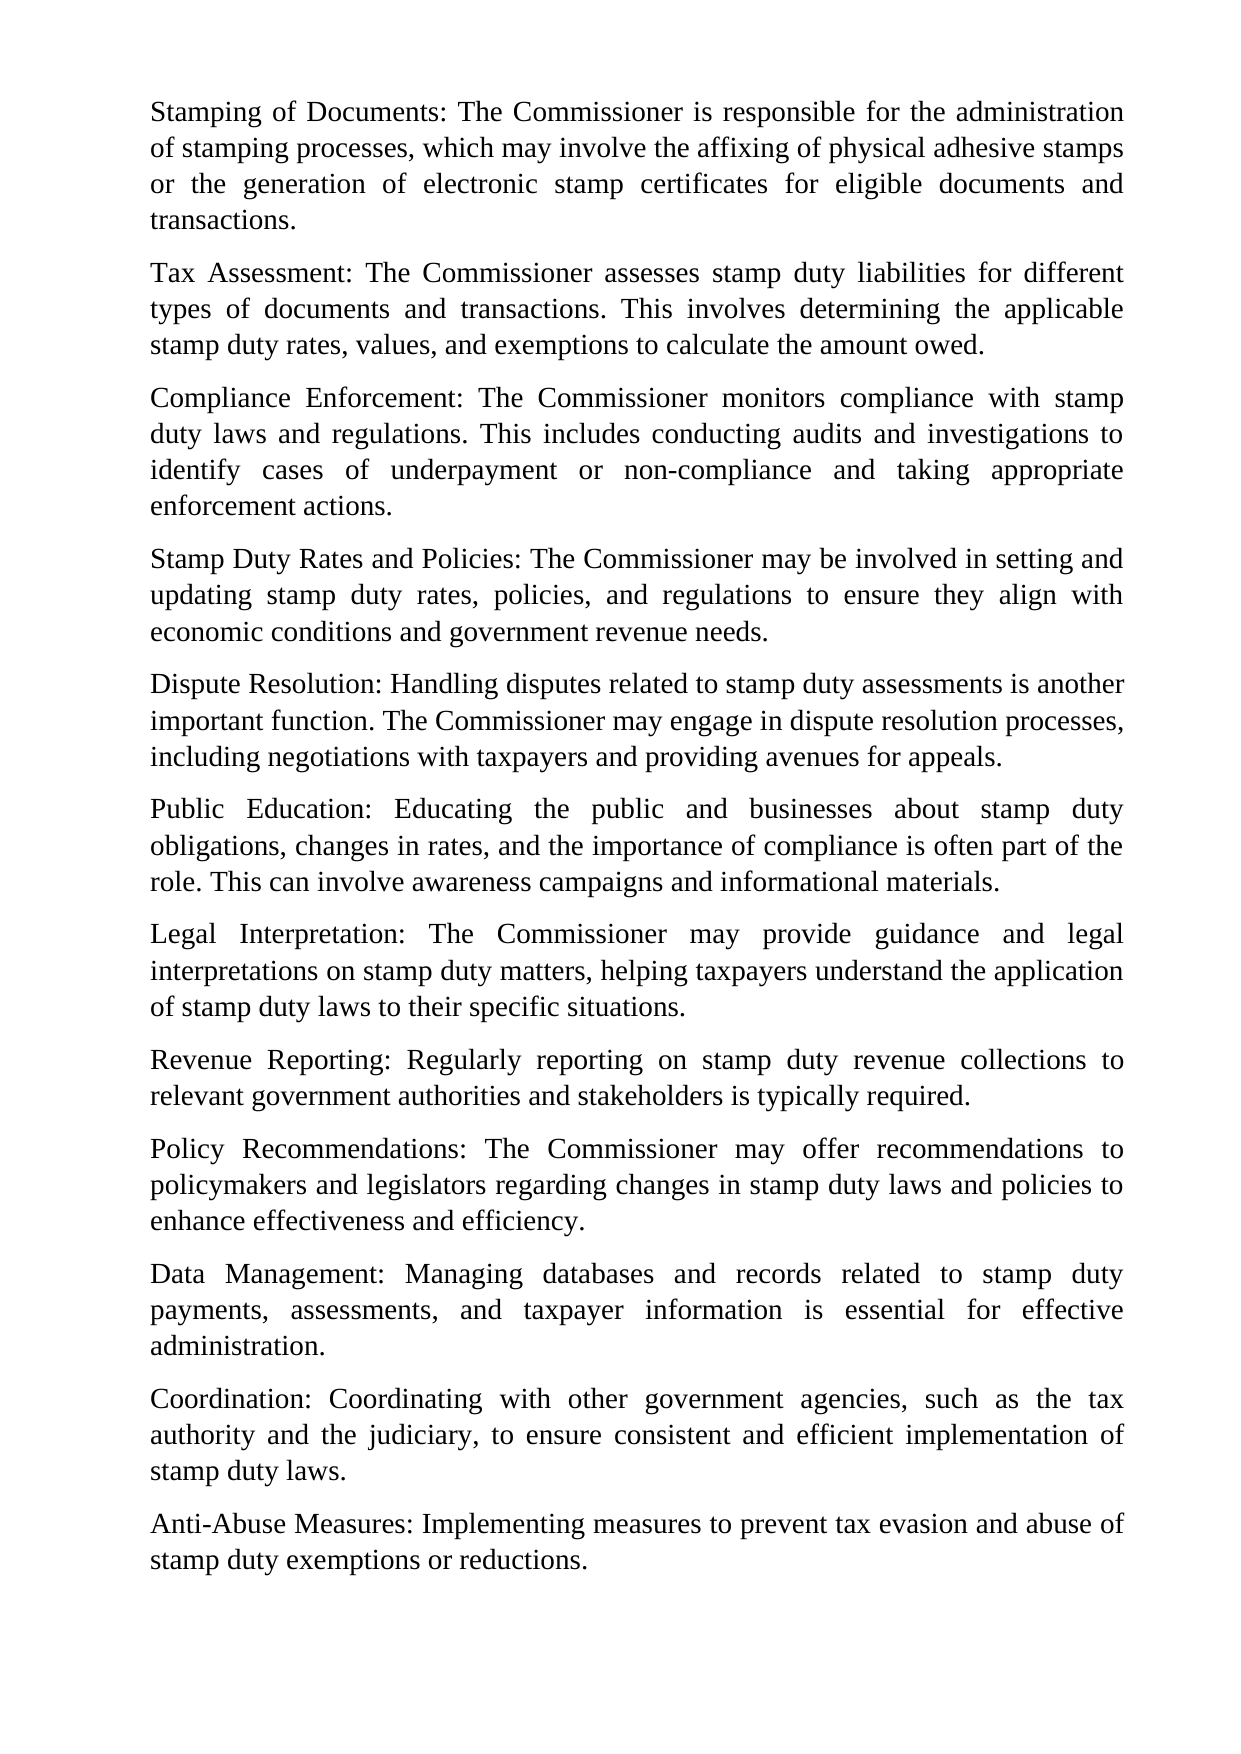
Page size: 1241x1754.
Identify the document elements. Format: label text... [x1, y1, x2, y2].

text Stamp Duty Rates and Policies: The Commissioner may be involved in setting and updating stamp duty rates, policies, and regulations to ensure they align with economic conditions and government revenue needs. [150, 541, 1125, 647]
text Stamping of Documents: The Commissioner is responsible for the administration of stamping processes, which may involve the affixing of physical adhesive stamps or the generation of electronic stamp certificates for eligible documents and transactions. [150, 94, 1125, 236]
text Tax Assessment: The Commissioner assesses stamp duty liabilities for different types of documents and transactions. This involves determining the applicable stamp duty rates, values, and exemptions to calculate the amount owed. [150, 255, 1125, 361]
text Compliance Enforcement: The Commissioner monitors compliance with stamp duty laws and regulations. This includes conducting audits and investigations to identify cases of underpayment or non-compliance and taking appropriate enforcement actions. [150, 380, 1125, 522]
text Policy Recommendations: The Commissioner may offer recommendations to policymakers and legislators regarding changes in stamp duty laws and policies to enhance effectiveness and efficiency. [150, 1131, 1125, 1237]
text Legal Interpretation: The Commissioner may provide guidance and legal interpretations on stamp duty matters, helping taxpayers understand the application of stamp duty laws to their specific situations. [150, 917, 1125, 1022]
text Revenue Reporting: Regularly reporting on stamp duty revenue collections to relevant government authorities and stakeholders is typically required. [150, 1042, 1125, 1111]
text Anti-Abuse Measures: Implementing measures to prevent tax evasion and abuse of stamp duty exemptions or reductions. [150, 1506, 1125, 1576]
text Coordination: Coordinating with other government agencies, such as the tax authority and the judiciary, to ensure consistent and efficient implementation of stamp duty laws. [150, 1381, 1125, 1487]
text Dispute Resolution: Handling disputes related to stamp duty assessments is another important function. The Commissioner may engage in dispute resolution processes, including negotiations with taxpayers and providing avenues for appeals. [150, 666, 1125, 772]
text Public Education: Educating the public and businesses about stamp duty obligations, changes in rates, and the importance of compliance is often part of the role. This can involve awareness campaigns and informational materials. [150, 792, 1125, 897]
text Data Management: Managing databases and records related to stamp duty payments, assessments, and taxpayer information is essential for effective administration. [150, 1256, 1125, 1362]
